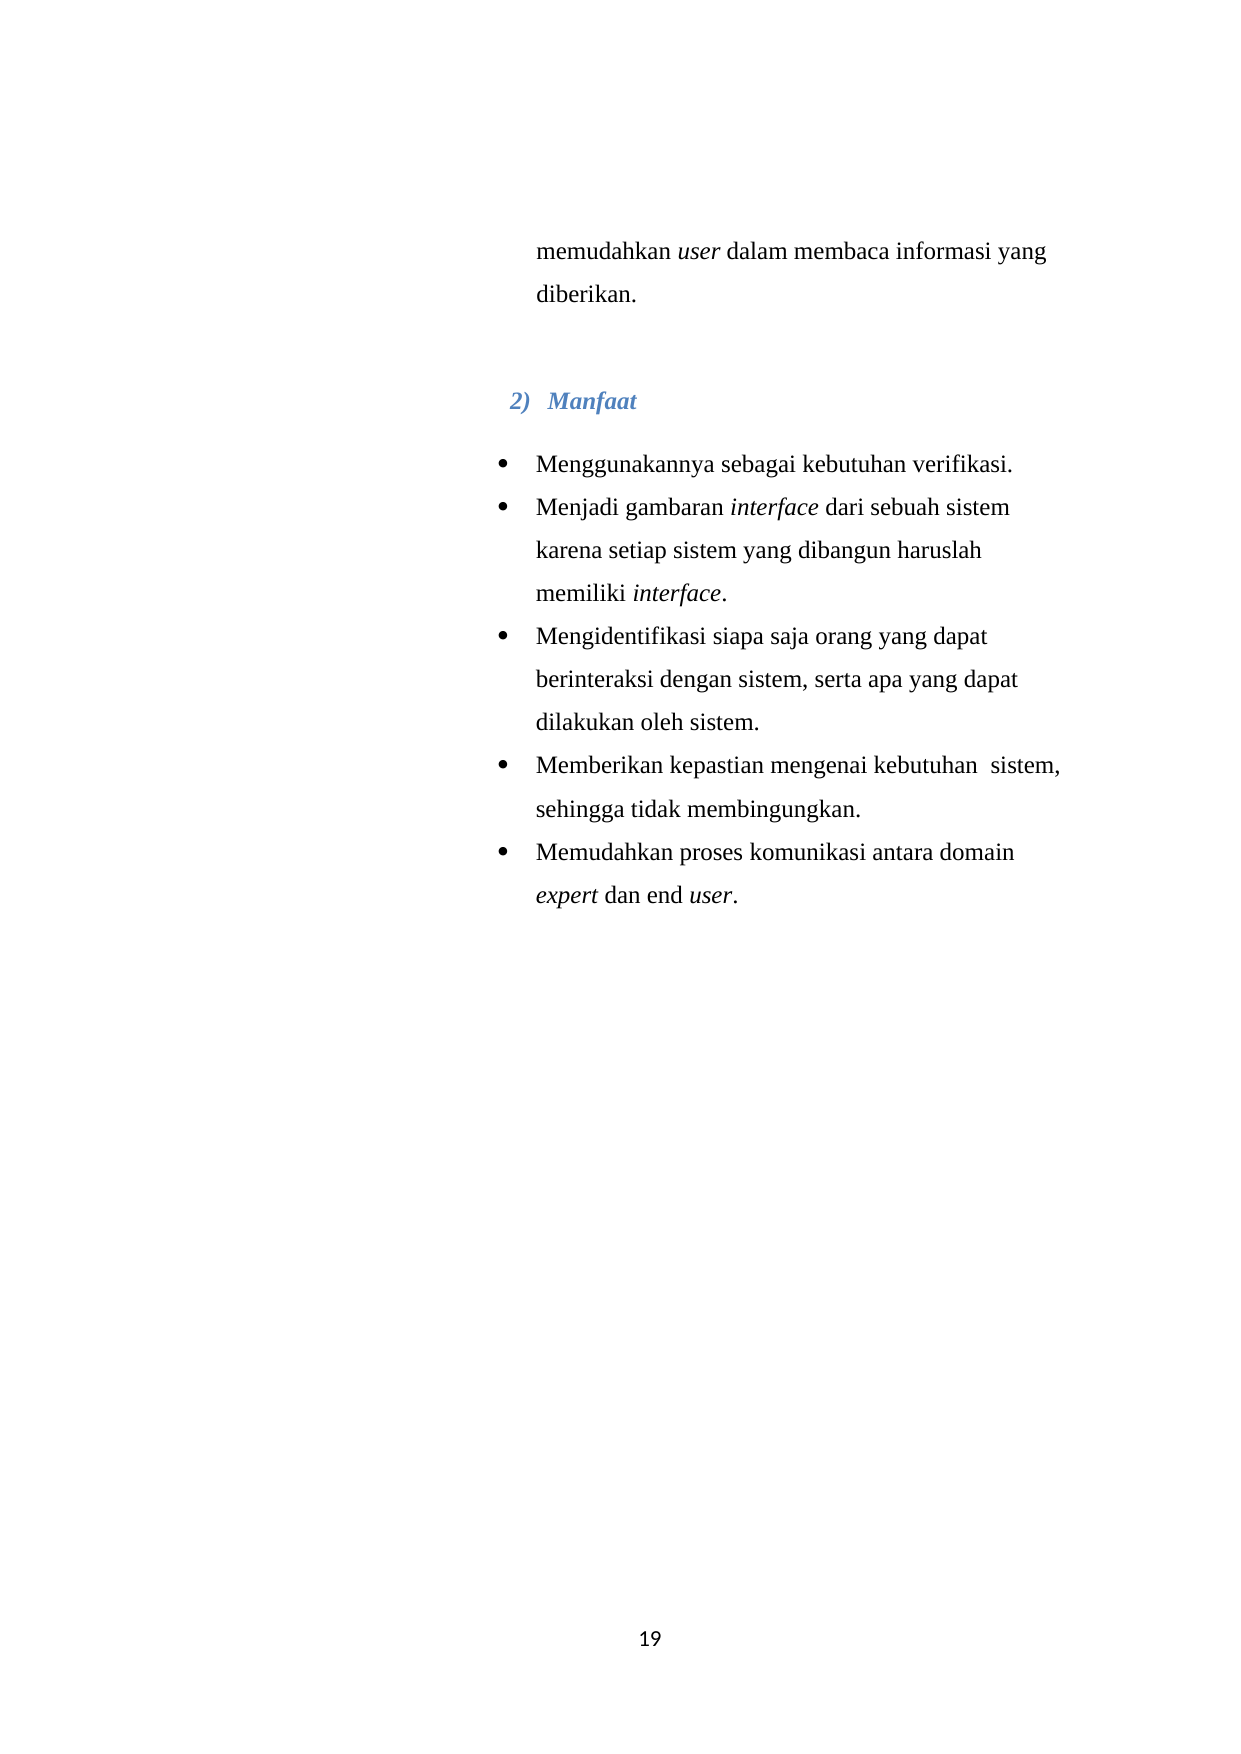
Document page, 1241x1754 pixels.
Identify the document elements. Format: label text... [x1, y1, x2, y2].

list Mengidentifikasi siapa saja orang yang dapat berinteraksi dengan sistem, serta apa yang dapat dilakukan oleh sistem. [498, 621, 1063, 736]
subtitle Manfaat [510, 386, 1063, 415]
list Memberikan kepastian mengenai kebutuhan sistem, sehingga tidak membingungkan. [498, 751, 1063, 822]
list Menjadi gambaran interface dari sebuah sistem karena setiap sistem yang dibangun haruslah memiliki interface. [498, 492, 1063, 607]
list Menggunakannya sebagai kebutuhan verifikasi. [498, 449, 1063, 477]
list Memudahkan proses komunikasi antara domain expert dan end user. [498, 837, 1063, 909]
